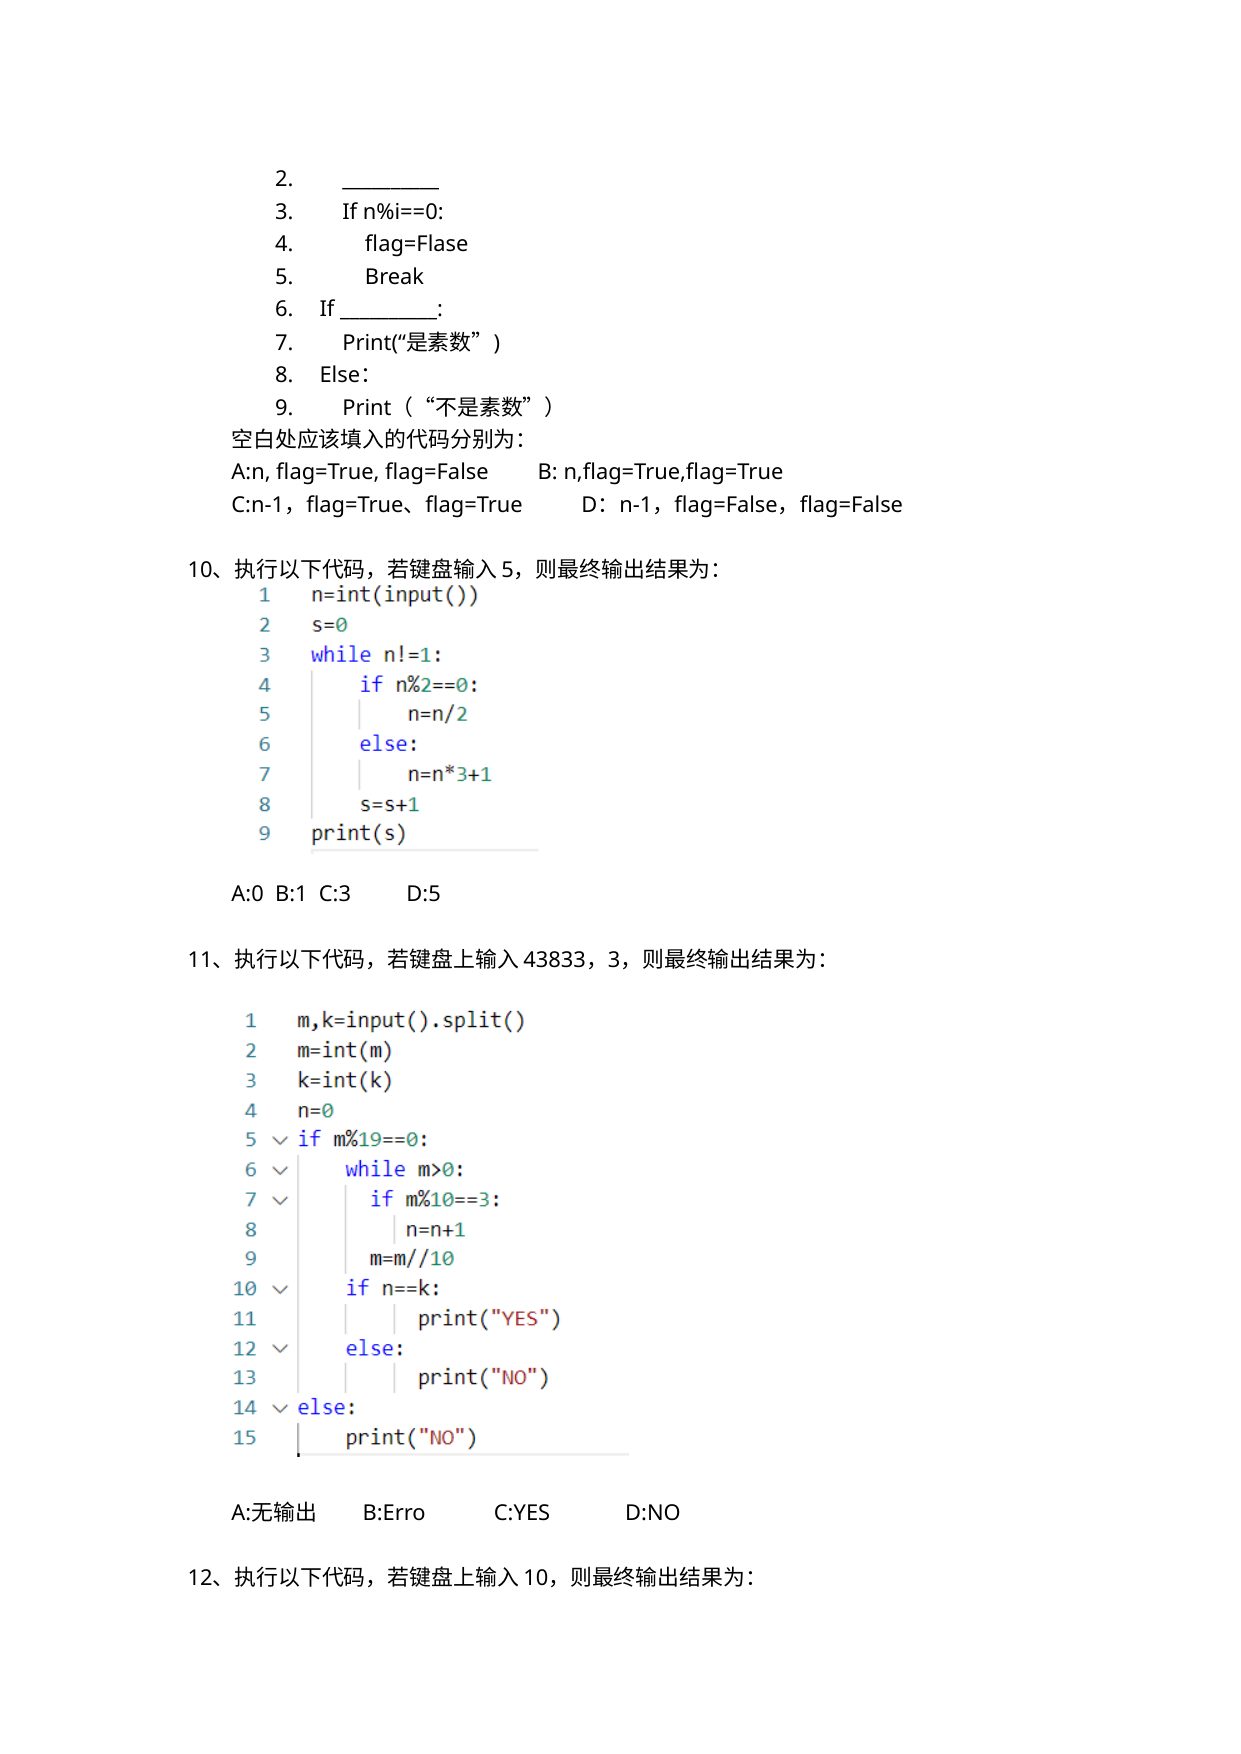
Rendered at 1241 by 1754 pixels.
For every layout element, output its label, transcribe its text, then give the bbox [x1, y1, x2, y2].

list Print（“不是素数”） [275, 389, 1053, 422]
list 空白处应该填入的代码分别为： [187, 422, 1053, 454]
list flag=Flase [275, 227, 1053, 259]
list Print(“是素数”) [275, 324, 1053, 357]
list 11、执行以下代码，若键盘上输入43833，3，则最终输出结果为： [187, 942, 1053, 974]
list Break [275, 259, 1053, 292]
list A:n, flag=True, flag=False B: n,flag=True,flag=True [187, 454, 1053, 487]
list 执行以下代码，若键盘输入5，则最终输出结果为： [187, 552, 1053, 584]
picture [231, 1007, 629, 1457]
list C:n-1，flag=True、flag=True D：n-1，flag=False，flag=False [187, 487, 1053, 519]
list A:无输出 B:Erro C:YES D:NO [187, 1494, 1053, 1527]
list __________ [275, 162, 1053, 194]
list Else： [275, 357, 1053, 389]
list 12、执行以下代码，若键盘上输入10，则最终输出结果为： [187, 1559, 1053, 1592]
list If n%i==0: [275, 194, 1053, 227]
list If __________: [275, 292, 1053, 324]
picture [231, 584, 539, 854]
list A:0 B:1 C:3 D:5 [187, 877, 1053, 909]
